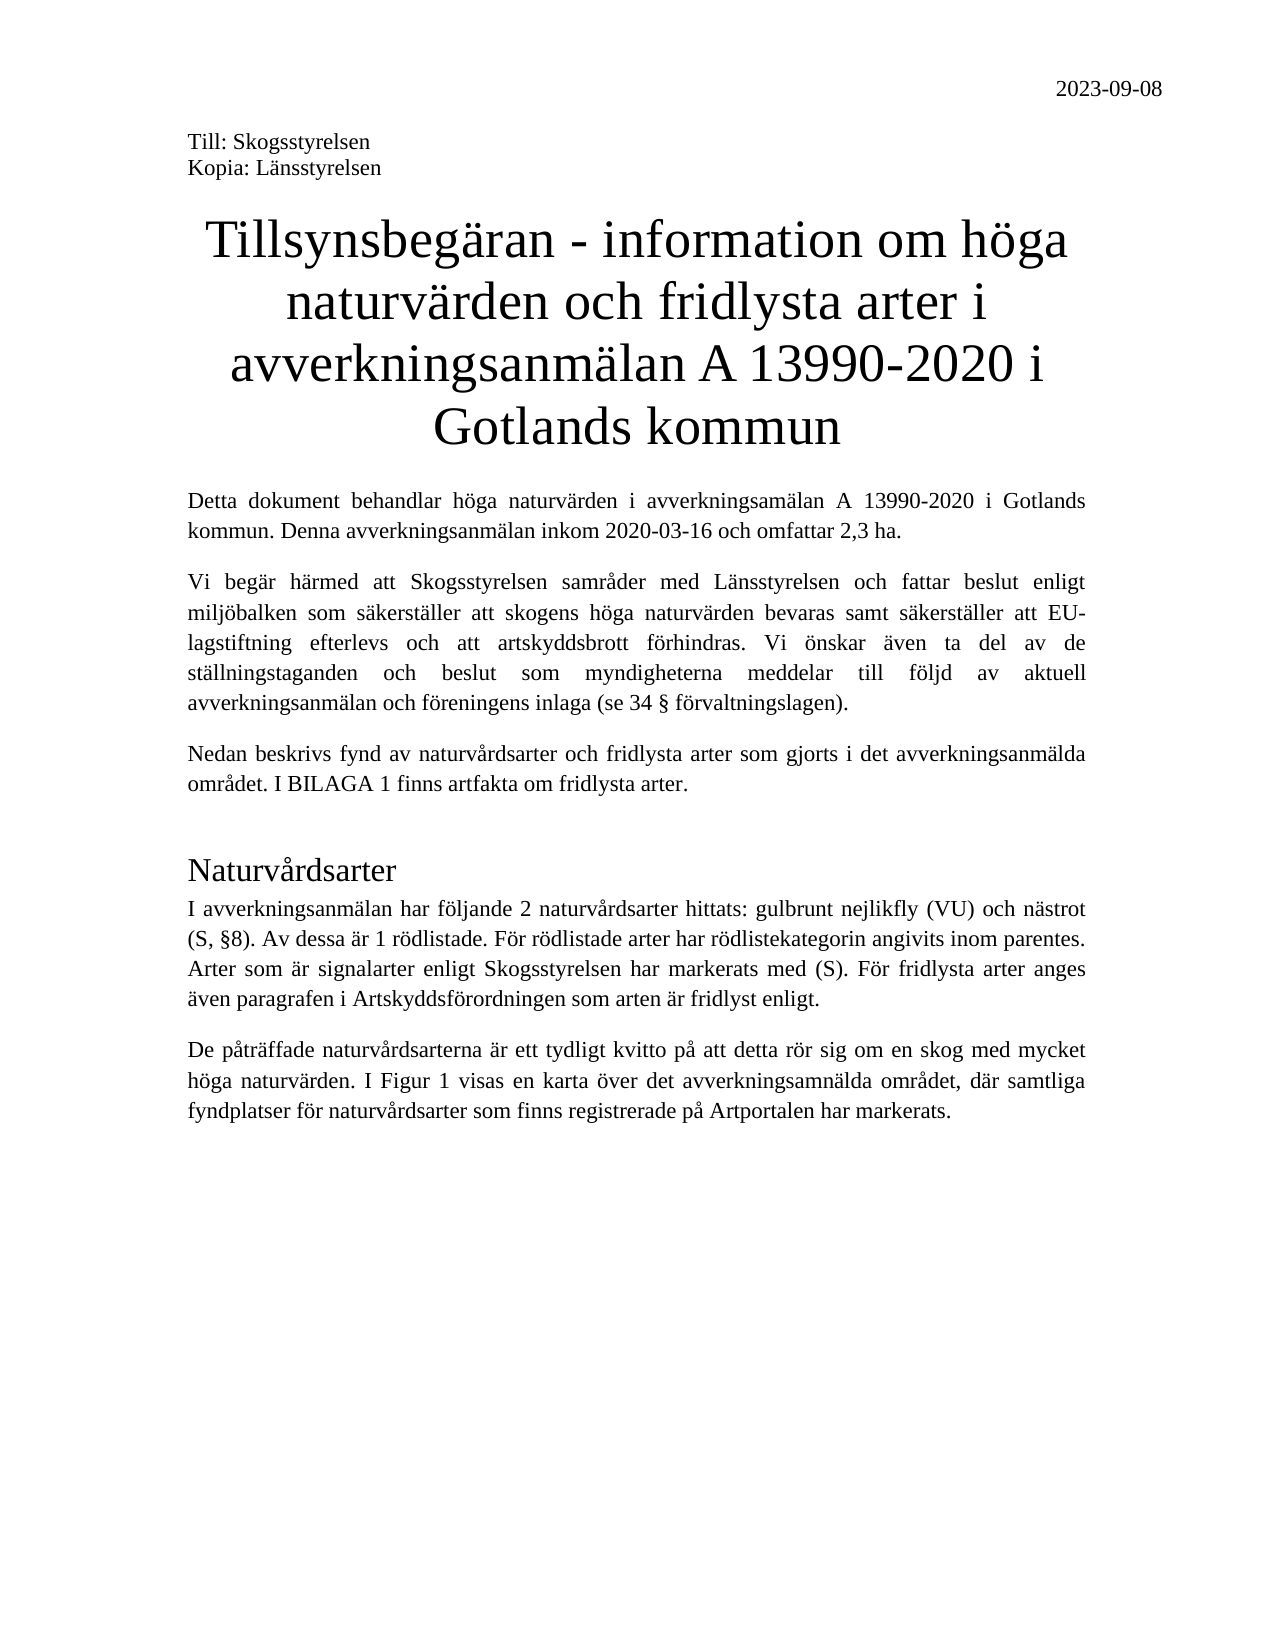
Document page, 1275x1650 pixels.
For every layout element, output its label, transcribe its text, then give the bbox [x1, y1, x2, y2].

text Vi begär härmed att Skogsstyrelsen samråder med Länsstyrelsen och fattar beslut enligt miljöbalken som säkerställer att skogens höga naturvärden bevaras samt säkerställer att EU-lagstiftning efterlevs och att artskyddsbrott förhindras. Vi önskar även ta del av de ställningstaganden och beslut som myndigheterna meddelar till följd av aktuell avverkningsanmälan och föreningens inlaga (se 34 § förvaltningslagen). [187, 568, 1087, 716]
text I avverkningsanmälan har följande 2 naturvårdsarter hittats: gulbrunt nejlikfly (VU) och nästrot (S, §8). Av dessa är 1 rödlistade. För rödlistade arter har rödlistekategorin angivits inom parentes. Arter som är signalarter enligt Skogsstyrelsen har markerats med (S). För fridlysta arter anges även paragrafen i Artskyddsförordningen som arten är fridlyst enligt. [187, 895, 1087, 1012]
text Detta dokument behandlar höga naturvärden i avverkningsamälan A 13990-2020 i Gotlands kommun. Denna avverkningsanmälan inkom 2020-03-16 och omfattar 2,3 ha. [187, 487, 1087, 544]
title Tillsynsbegäran - information om höga naturvärden och fridlysta arter i avverkningsanmälan A 13990-2020 i Gotlands kommun [187, 207, 1087, 456]
text Nedan beskrivs fynd av naturvårdsarter och fridlysta arter som gjorts i det avverkningsanmälda området. I BILAGA 1 finns artfakta om fridlysta arter. [187, 740, 1087, 797]
text De påträffade naturvårdsarterna är ett tydligt kvitto på att detta rör sig om en skog med mycket höga naturvärden. I Figur 1 visas en karta över det avverkningsamnälda området, där samtliga fyndplatser för naturvårdsarter som finns registrerade på Artportalen har markerats. [187, 1036, 1087, 1123]
subtitle Naturvårdsarter [187, 851, 1087, 889]
